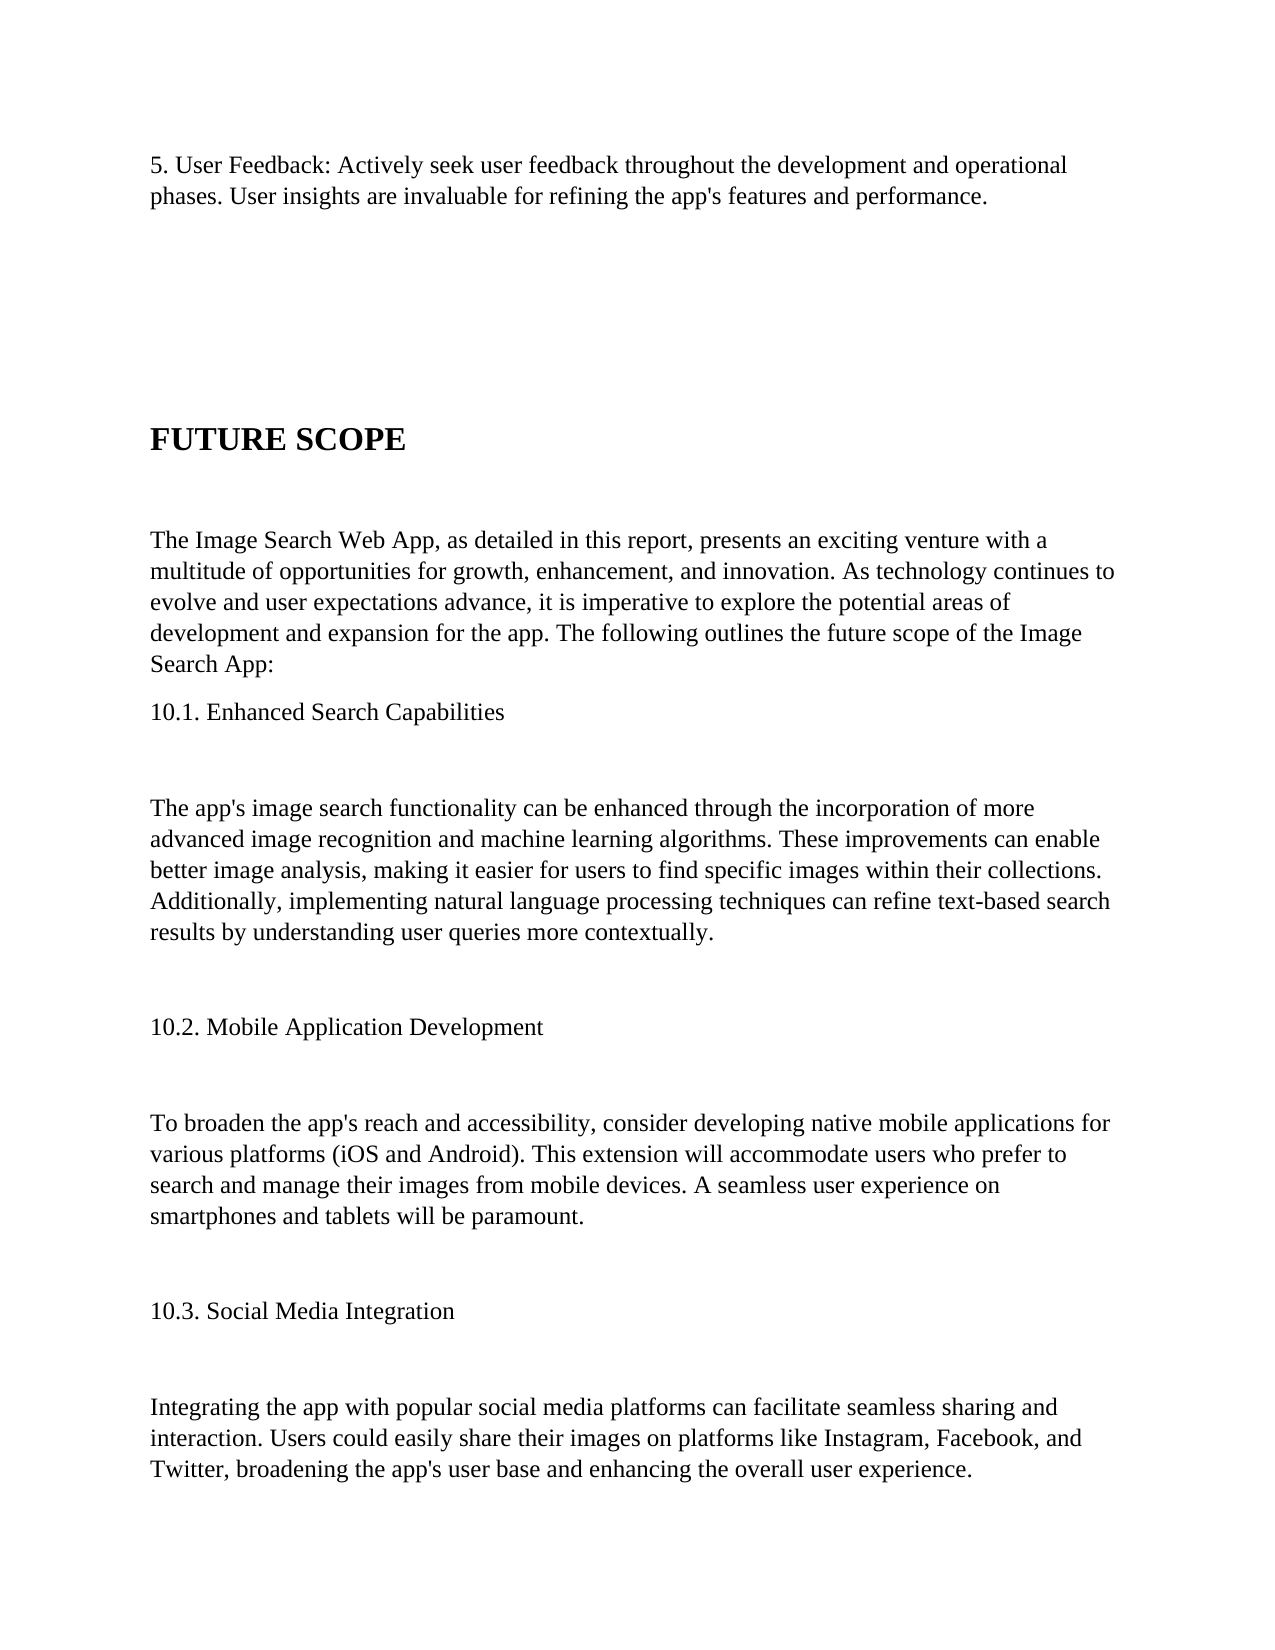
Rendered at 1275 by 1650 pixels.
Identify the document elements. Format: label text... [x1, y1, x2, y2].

text 10.1. Enhanced Search Capabilities [150, 697, 1125, 726]
text FUTURE SCOPE [150, 419, 1125, 458]
text 10.3. Social Media Integration [150, 1296, 1125, 1325]
text To broaden the app's reach and accessibility, consider developing native mobile applications for various platforms (iOS and Android). This extension will accommodate users who prefer to search and manage their images from mobile devices. A seamless user experience on smartphones and tablets will be paramount. [150, 1108, 1125, 1229]
text The app's image search functionality can be enhanced through the incorporation of more advanced image recognition and machine learning algorithms. These improvements can enable better image analysis, making it easier for users to find specific images within their collections. Additionally, implementing natural language processing techniques can refine text-based search results by understanding user queries more contextually. [150, 793, 1125, 946]
text The Image Search Web App, as detailed in this report, presents an exciting venture with a multitude of opportunities for growth, enhancement, and innovation. As technology continues to evolve and user expectations advance, it is imperative to explore the potential areas of development and expansion for the app. The following outlines the future scope of the Image Search App: [150, 525, 1125, 678]
text Integrating the app with popular social media platforms can facilitate seamless sharing and interaction. Users could easily share their images on platforms like Instagram, Facebook, and Twitter, broadening the app's user base and enhancing the overall user experience. [150, 1392, 1125, 1482]
text 10.2. Mobile Application Development [150, 1012, 1125, 1041]
text 5. User Feedback: Actively seek user feedback throughout the development and operational phases. User insights are invaluable for refining the app's features and performance. [150, 150, 1125, 210]
